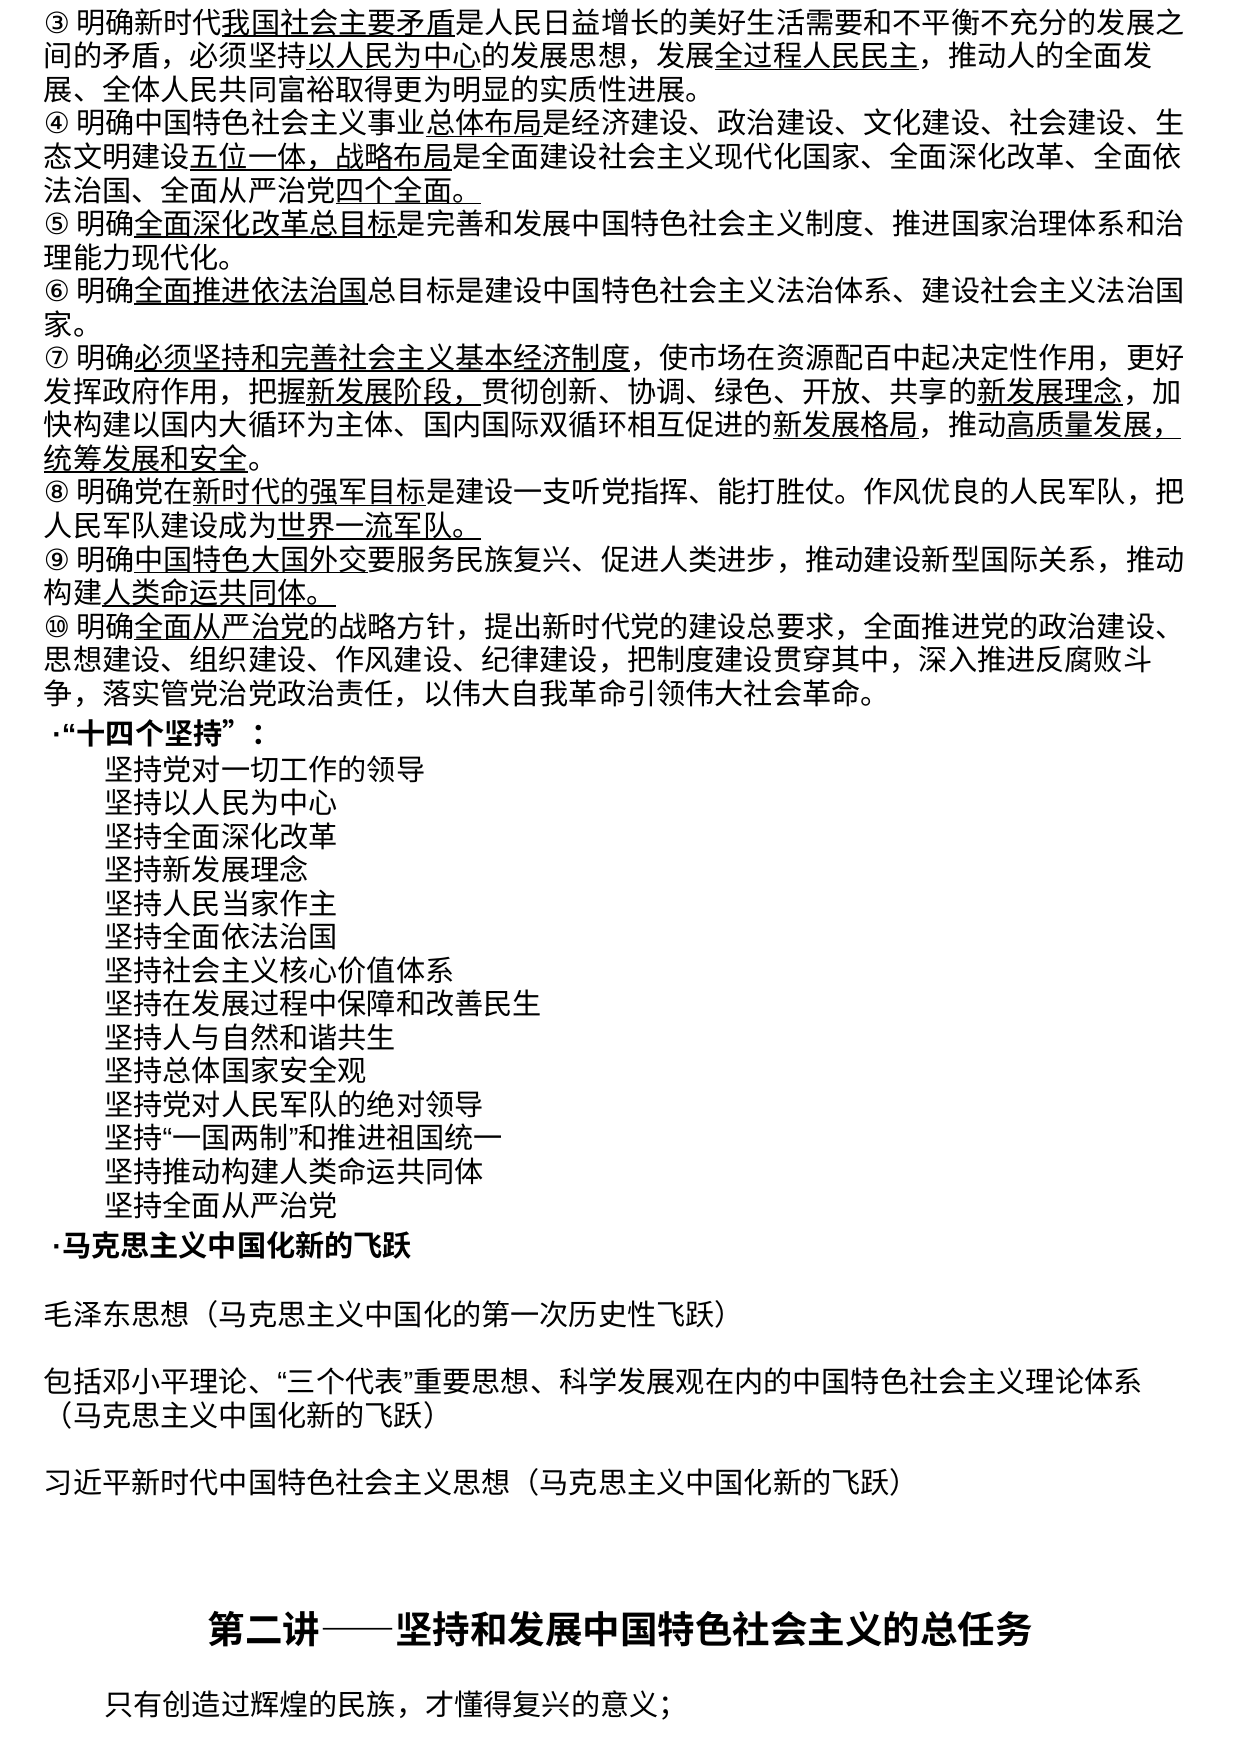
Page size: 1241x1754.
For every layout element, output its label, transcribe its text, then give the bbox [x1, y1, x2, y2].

list 坚持党对一切工作的领导 [52, 753, 1240, 786]
list ⑤明确全面深化改革总目标是完善和发展中国特色社会主义制度、推进国家治理体系和治理能力现代化。 [44, 207, 1196, 274]
list 坚持社会主义核心价值体系 [52, 954, 1240, 987]
list 坚持人与自然和谐共生 [52, 1021, 1240, 1054]
list 只有创造过辉煌的民族，才懂得复兴的意义； [52, 1688, 1240, 1721]
list 坚持推动构建人类命运共同体 [52, 1155, 1240, 1189]
list 坚持新发展理念 [52, 853, 1240, 887]
list ⑦明确必须坚持和完善社会主义基本经济制度，使市场在资源配百中起决定性作用，更好发挥政府作用，把握新发展阶段，贯彻创新、协调、绿色、开放、共享的新发展理念，加快构建以国内大循环为主体、国内国际双循环相互促进的新发展格局，推动高质量发展，统筹发展和安全。 [44, 341, 1196, 476]
list 坚持在发展过程中保障和改善民生 [52, 987, 1240, 1021]
list （马克思主义中国化新的飞跃） [44, 1399, 1196, 1432]
list 坚持全面从严治党 [52, 1189, 1240, 1222]
list 坚持以人民为中心 [52, 786, 1240, 820]
list 坚持全面依法治国 [52, 920, 1240, 954]
list 坚持人民当家作主 [52, 887, 1240, 920]
list 包括邓小平理论、“三个代表”重要思想、科学发展观在内的中国特色社会主义理论体系 [44, 1365, 1196, 1399]
list 坚持全面深化改革 [52, 820, 1240, 853]
list ④明确中国特色社会主义事业总体布局是经济建设、政治建设、文化建设、社会建设、生态文明建设五位一体，战略布局是全面建设社会主义现代化国家、全面深化改革、全面依法治国、全面从严治党四个全面。 [44, 107, 1196, 207]
list 坚持总体国家安全观 [52, 1054, 1240, 1088]
list ⑥明确全面推进依法治国总目标是建设中国特色社会主义法治体系、建设社会主义法治国家。 [44, 274, 1196, 341]
list ⑩明确全面从严治党的战略方针，提出新时代党的建设总要求，全面推进党的政治建设、思想建设、组织建设、作风建设、纪律建设，把制度建设贯穿其中，深入推进反腐败斗争，落实管党治党政治责任，以伟大自我革命引领伟大社会革命。 [44, 610, 1196, 710]
list 坚持党对人民军队的绝对领导 [52, 1088, 1240, 1122]
list ⑧明确党在新时代的强军目标是建设一支听党指挥、能打胜仗。作风优良的人民军队，把人民军队建设成为世界一流军队。 [44, 476, 1196, 543]
list 习近平新时代中国特色社会主义思想（马克思主义中国化新的飞跃） [44, 1466, 1196, 1499]
list 毛泽东思想（马克思主义中国化的第一次历史性飞跃） [44, 1298, 1196, 1332]
text ·“十四个坚持”： [0, 710, 1240, 753]
text ·马克思主义中国化新的飞跃 [0, 1222, 1240, 1264]
list ⑨明确中国特色大国外交要服务民族复兴、促进人类进步，推动建设新型国际关系，推动构建人类命运共同体。 [44, 543, 1196, 610]
list 坚持“一国两制”和推进祖国统一 [52, 1122, 1240, 1155]
text 第二讲——坚持和发展中国特色社会主义的总任务 [0, 1600, 1240, 1654]
list ③明确新时代我国社会主要矛盾是人民日益增长的美好生活需要和不平衡不充分的发展之间的矛盾，必须坚持以人民为中心的发展思想，发展全过程人民民主，推动人的全面发展、全体人民共同富裕取得更为明显的实质性进展。 [44, 6, 1196, 107]
